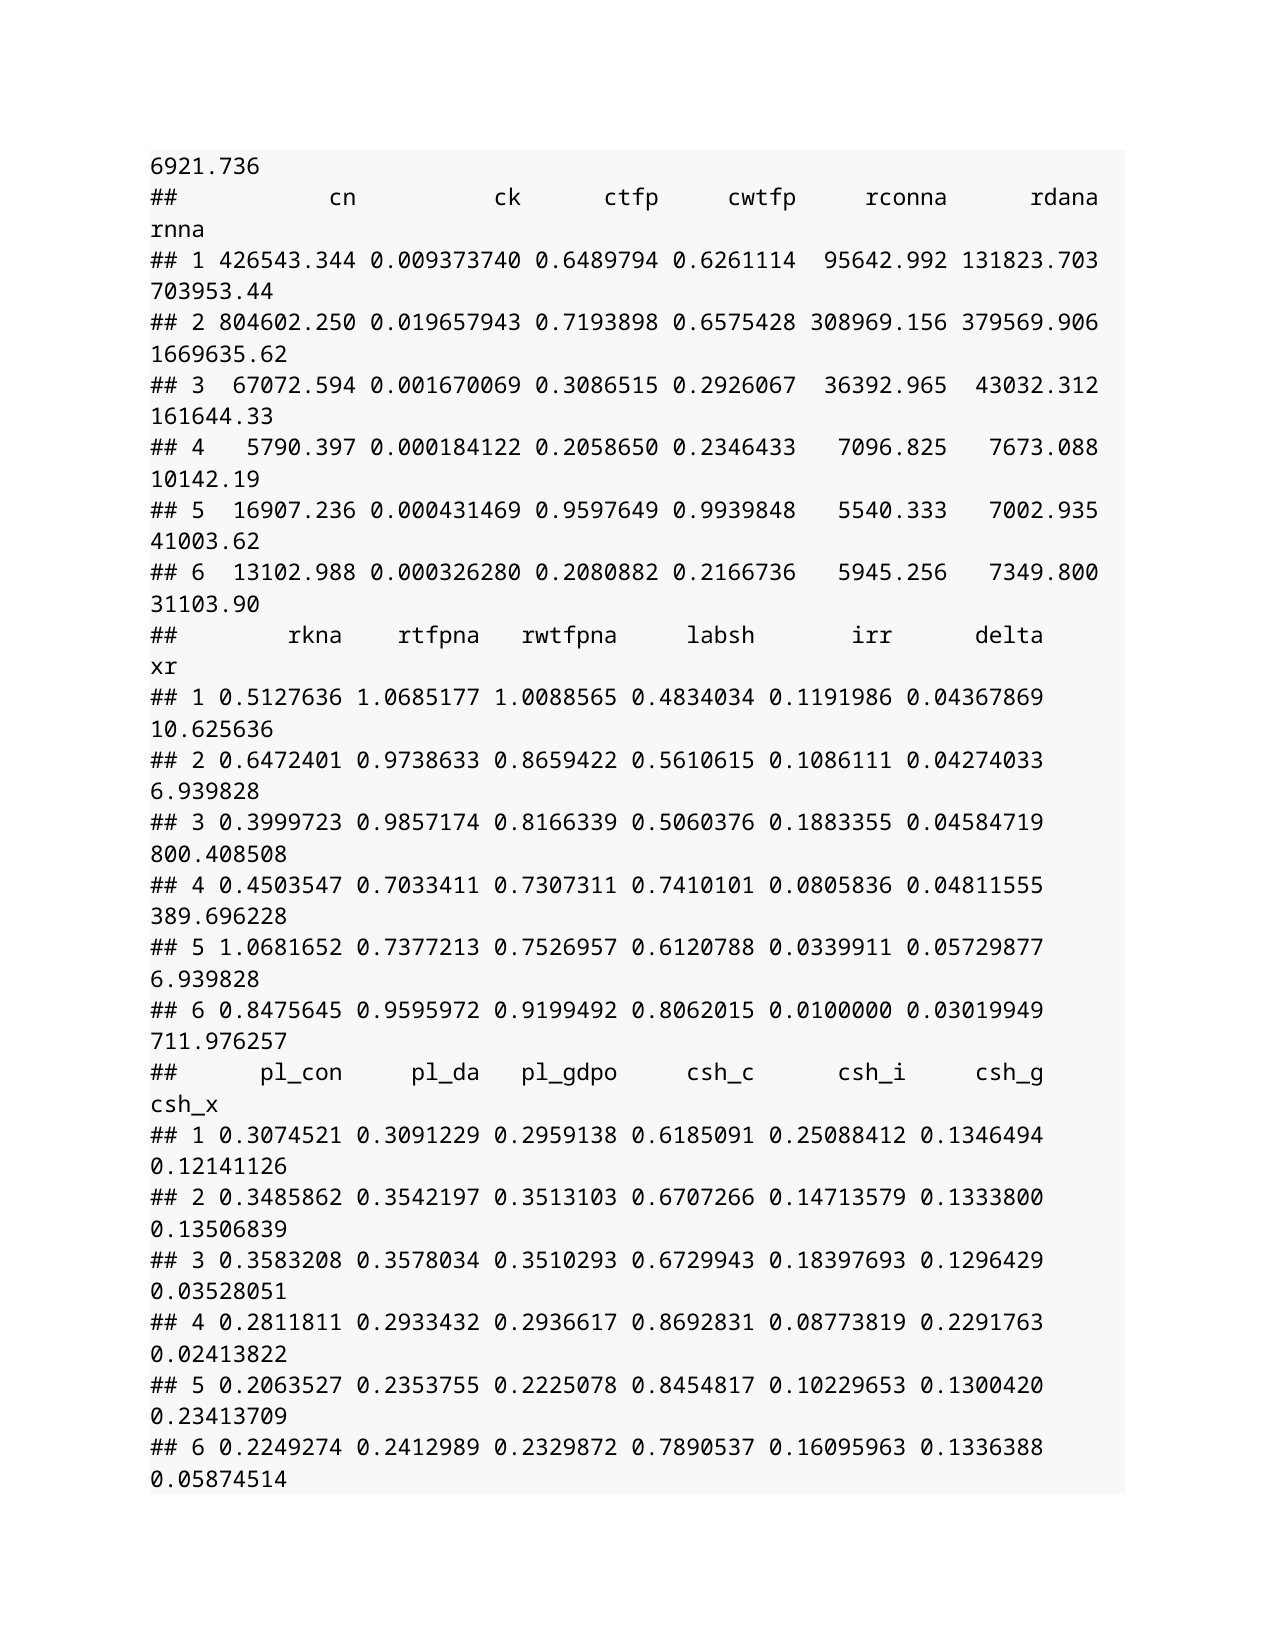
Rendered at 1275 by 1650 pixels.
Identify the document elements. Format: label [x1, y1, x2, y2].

text [150, 150, 1125, 1494]
